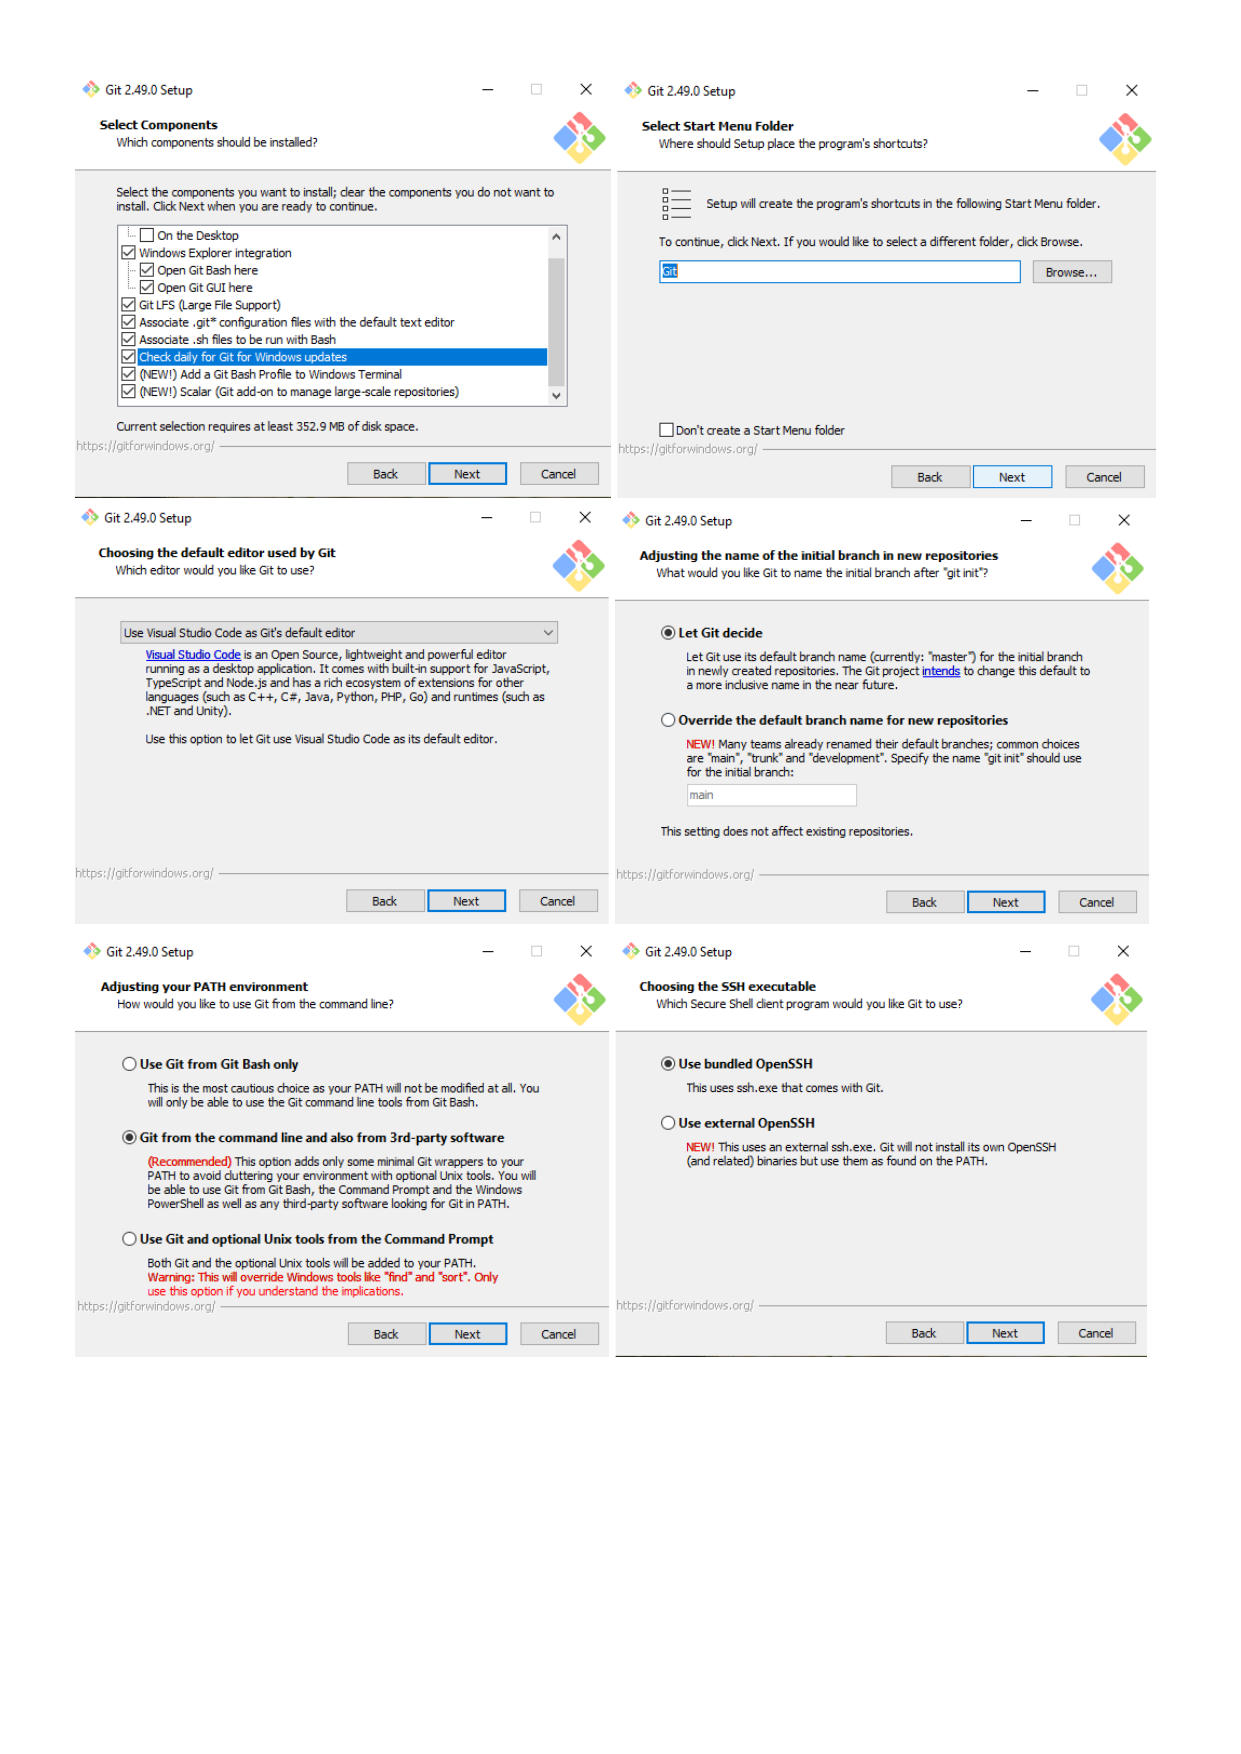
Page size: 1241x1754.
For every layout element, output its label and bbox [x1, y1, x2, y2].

picture [615, 936, 1147, 1357]
picture [75, 502, 609, 924]
picture [75, 75, 611, 498]
picture [75, 936, 610, 1357]
picture [617, 75, 1157, 498]
picture [615, 505, 1149, 924]
